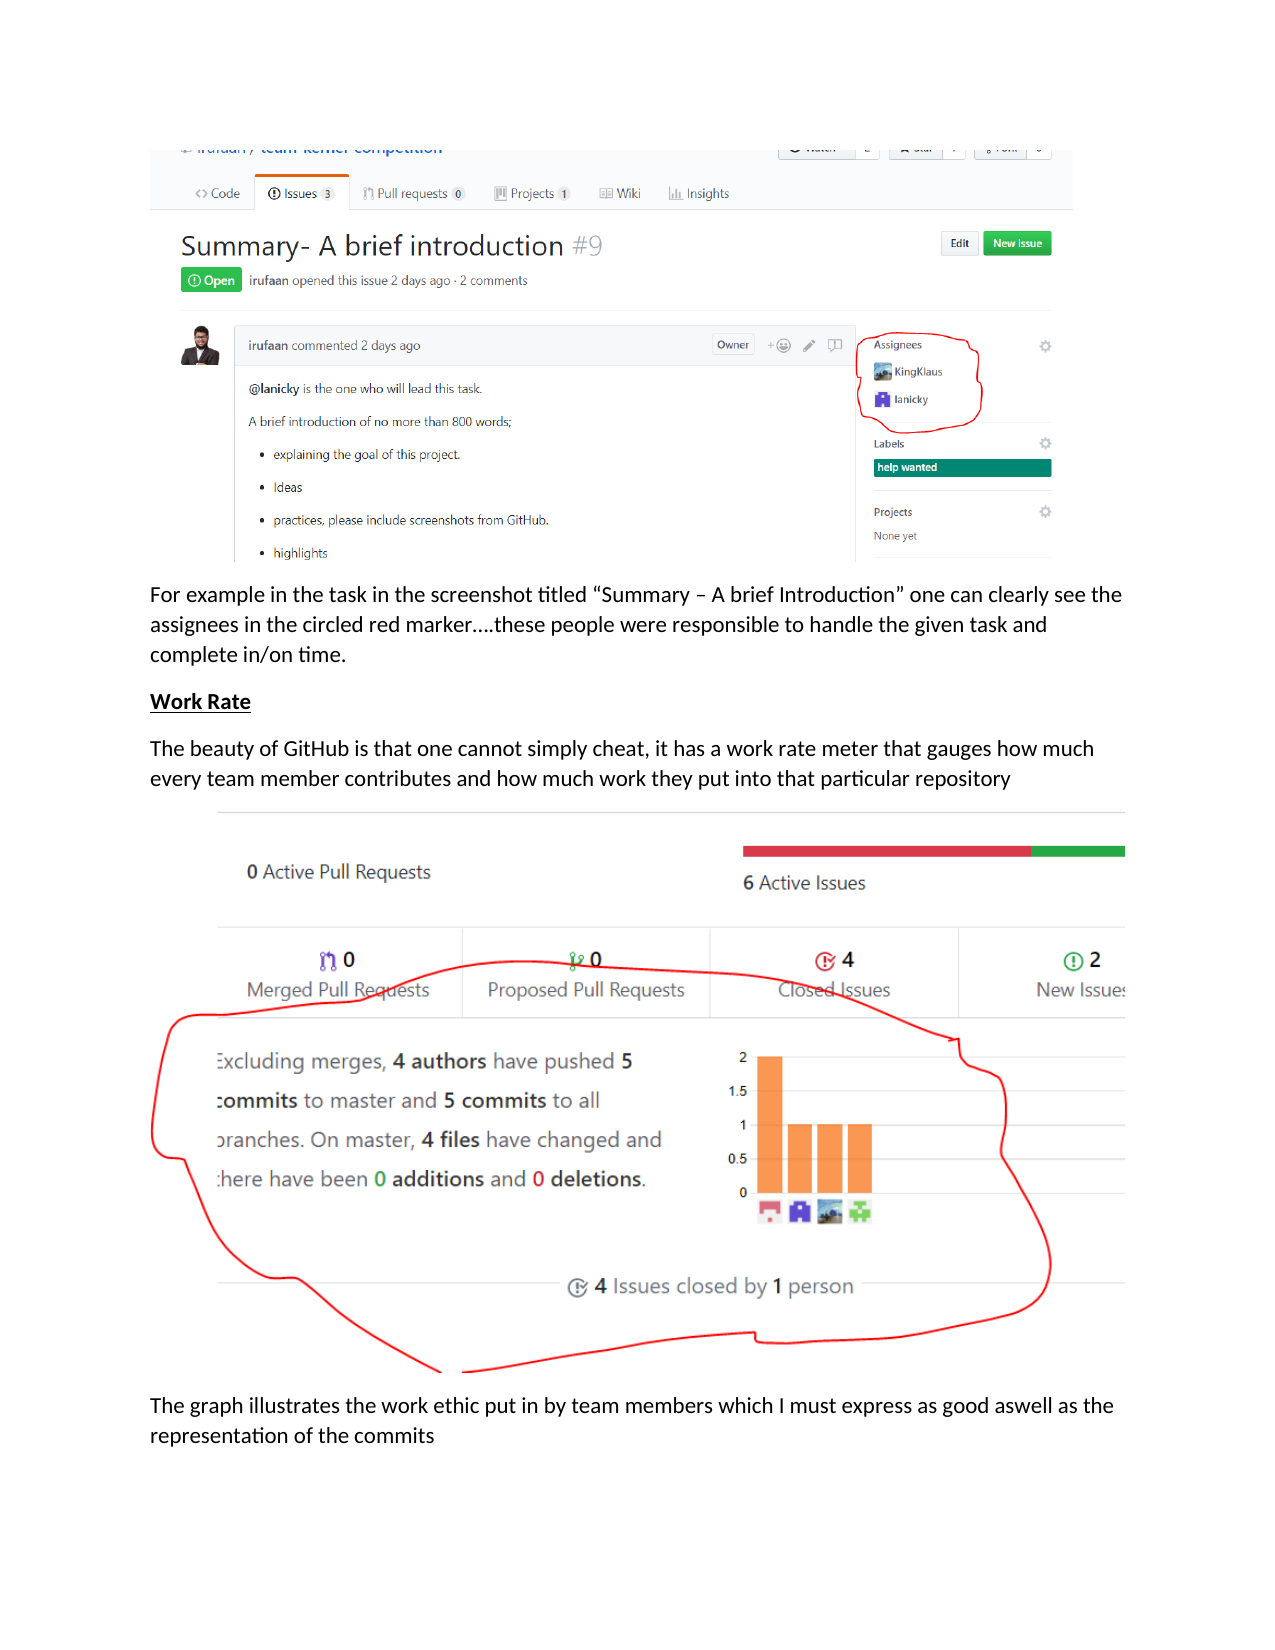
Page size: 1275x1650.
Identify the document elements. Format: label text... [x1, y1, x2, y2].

text For example in the task in the screenshot titled “Summary – A brief Introduction” one can clearly see the assignees in the circled red marker….these people were responsible to handle the given task and complete in/on time. [150, 580, 1125, 669]
text Work Rate [150, 687, 1125, 716]
picture [150, 150, 1074, 562]
picture [150, 811, 1125, 1373]
text The beauty of GitHub is that one cannot simply cheat, it has a work rate meter that gauges how much every team member contributes and how much work they put into that particular repository [150, 734, 1125, 793]
text The graph illustrates the work ethic put in by team members which I must express as good aswell as the representation of the commits [150, 1391, 1125, 1449]
